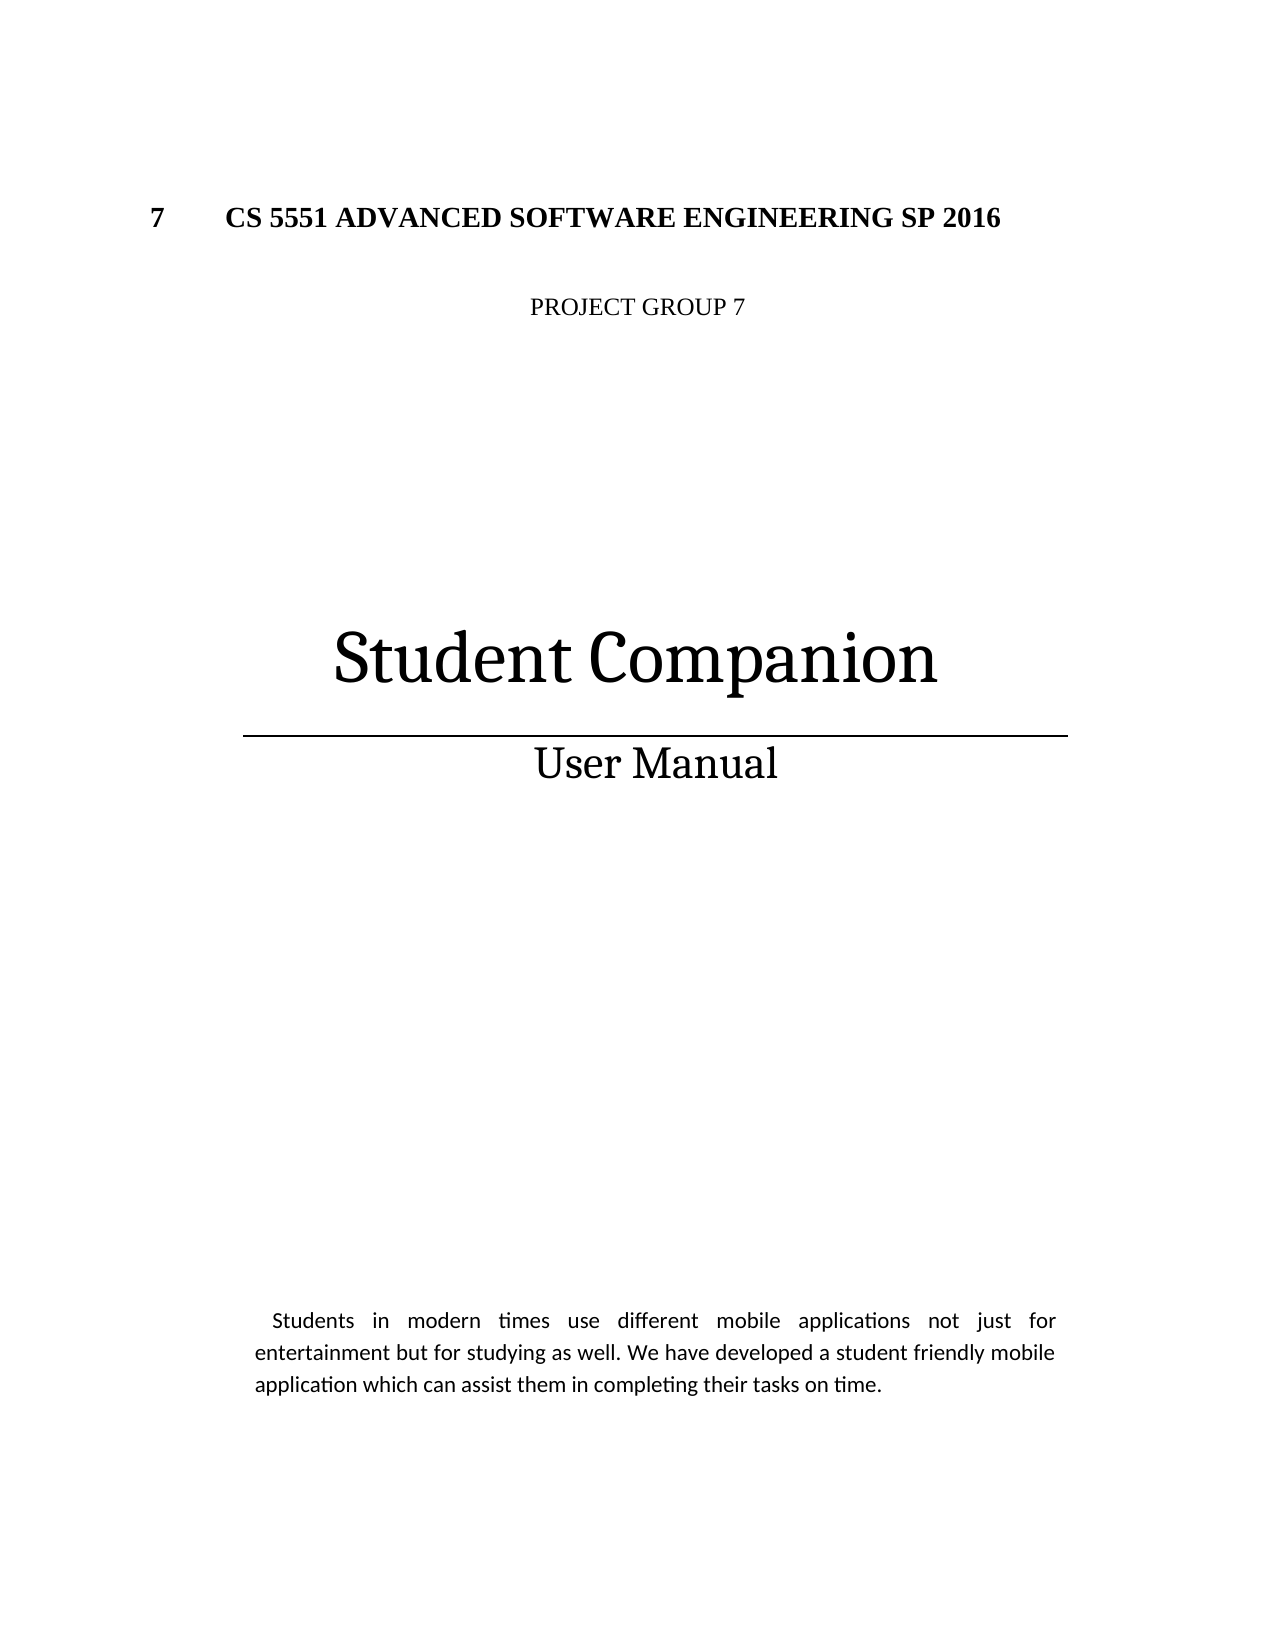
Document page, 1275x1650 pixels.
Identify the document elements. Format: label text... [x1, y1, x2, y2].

subtitle 7 CS 5551 ADVANCED SOFTWARE ENGINEERING SP 2016 [150, 200, 1125, 233]
text PROJECT GROUP 7 [150, 292, 1125, 320]
table_header User Manual [243, 737, 1068, 1423]
text Student Companion [150, 615, 1125, 701]
